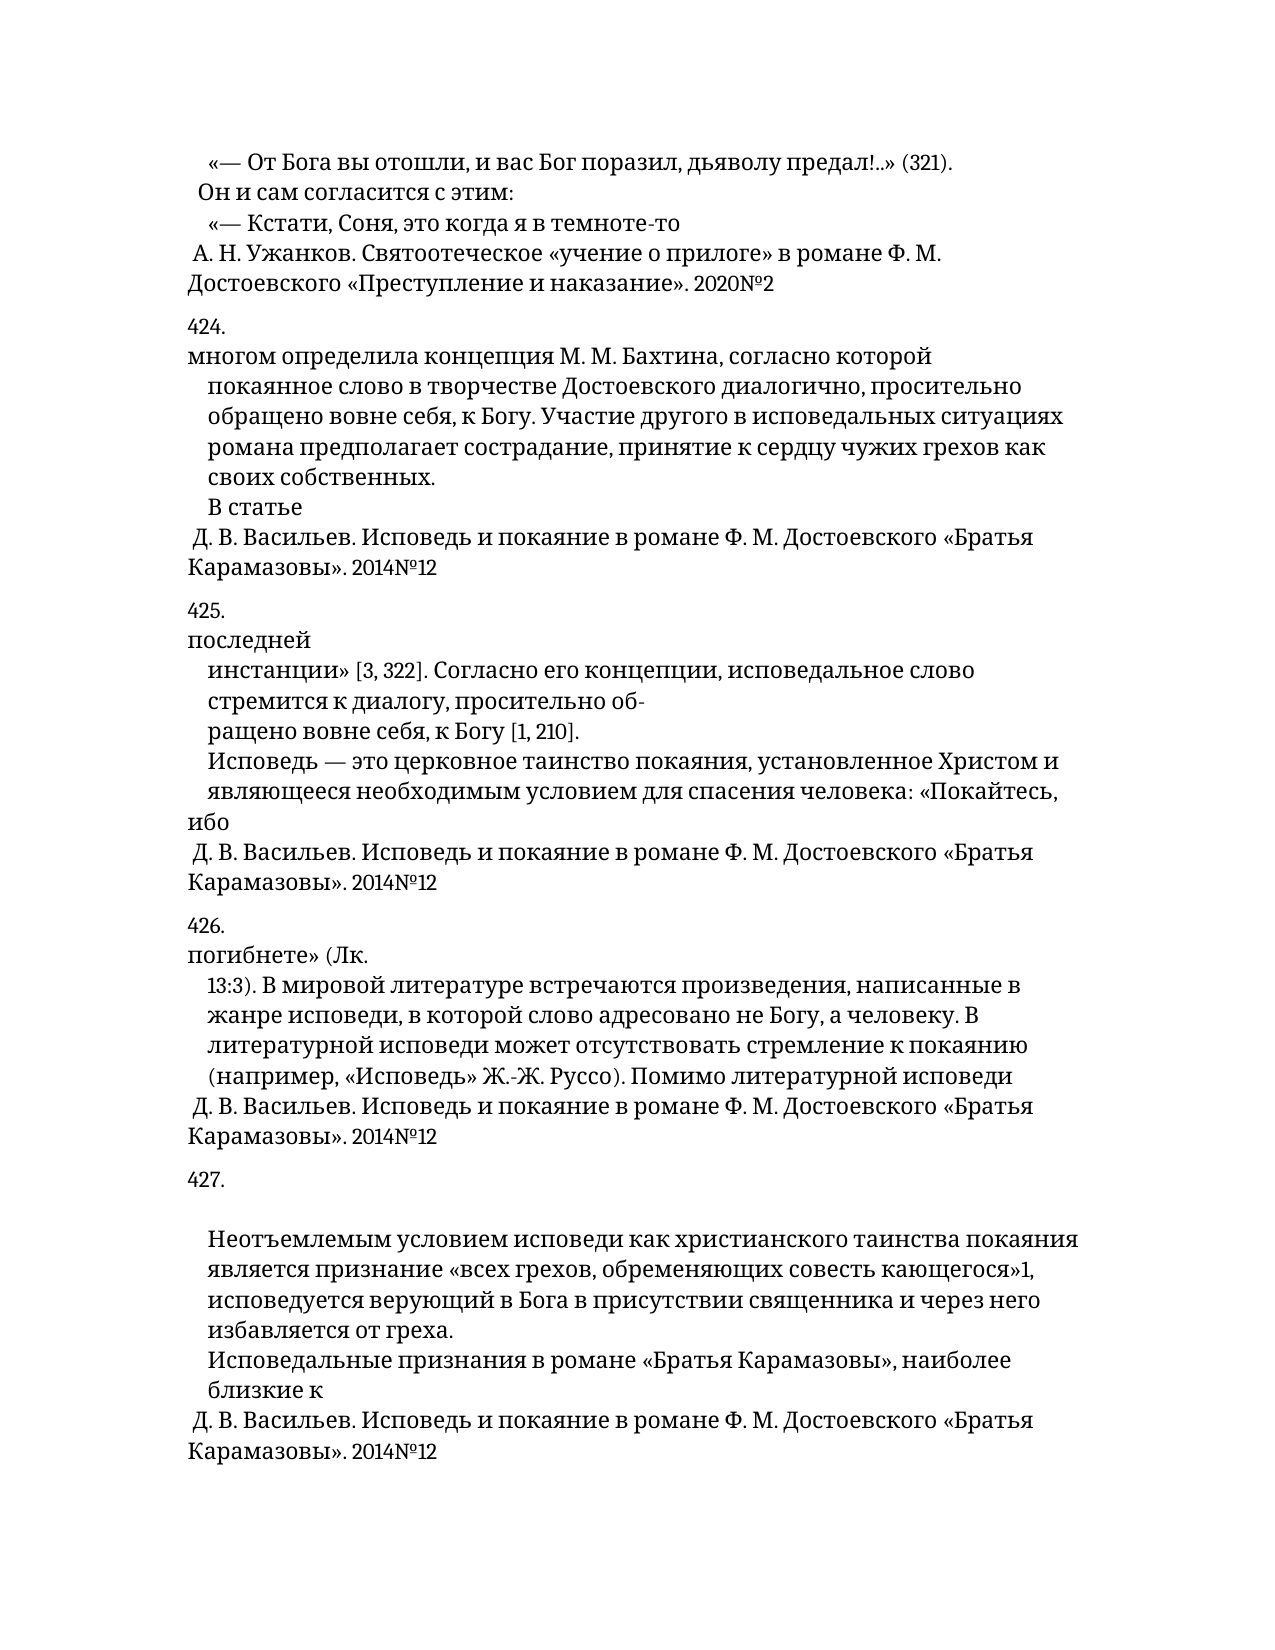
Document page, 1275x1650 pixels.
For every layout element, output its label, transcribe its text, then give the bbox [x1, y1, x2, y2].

text 424. многом определила концепция М. М. Бахтина, согласно которой покаянное слово в творчестве Достоевского диалогично, просительно обращено вовне себя, к Богу. Участие другого в исповедальных ситуациях романа предполагает сострадание, принятие к сердцу чужих грехов как своих собственных. В статье Д. В. Васильев. Исповедь и покаяние в романе Ф. М. Достоевского «Братья Карамазовы». 2014№12 [187, 313, 1087, 582]
text 427. Неотъемлемым условием исповеди как христианского таинства покаяния является признание «всех грехов, обременяющих совесть кающегося»1, исповедуется верующий в Бога в присутствии священника и через него избавляется от греха. Исповедальные признания в романе «Братья Карамазовы», наиболее близкие к Д. В. Васильев. Исповедь и покаяние в романе Ф. М. Достоевского «Братья Карамазовы». 2014№12 [187, 1167, 1087, 1465]
text 425. последней инстанции» [3, 322]. Согласно его концепции, исповедальное слово стремится к диалогу, просительно об- ращено вовне себя, к Богу [1, 210]. Исповедь — это церковное таинство покаяния, установленное Христом и являющееся необходимым условием для спасения человека: «Покайтесь, ибо Д. В. Васильев. Исповедь и покаяние в романе Ф. М. Достоевского «Братья Карамазовы». 2014№12 [187, 598, 1087, 896]
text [187, 150, 1087, 297]
text 426. погибнете» (Лк. 13:3). В мировой литературе встречаются произведения, написанные в жанре исповеди, в которой слово адресовано не Богу, а человеку. В литературной исповеди может отсутствовать стремление к покаянию (например, «Исповедь» Ж.-Ж. Руссо). Помимо литературной исповеди Д. В. Васильев. Исповедь и покаяние в романе Ф. М. Достоевского «Братья Карамазовы». 2014№12 [187, 912, 1087, 1150]
